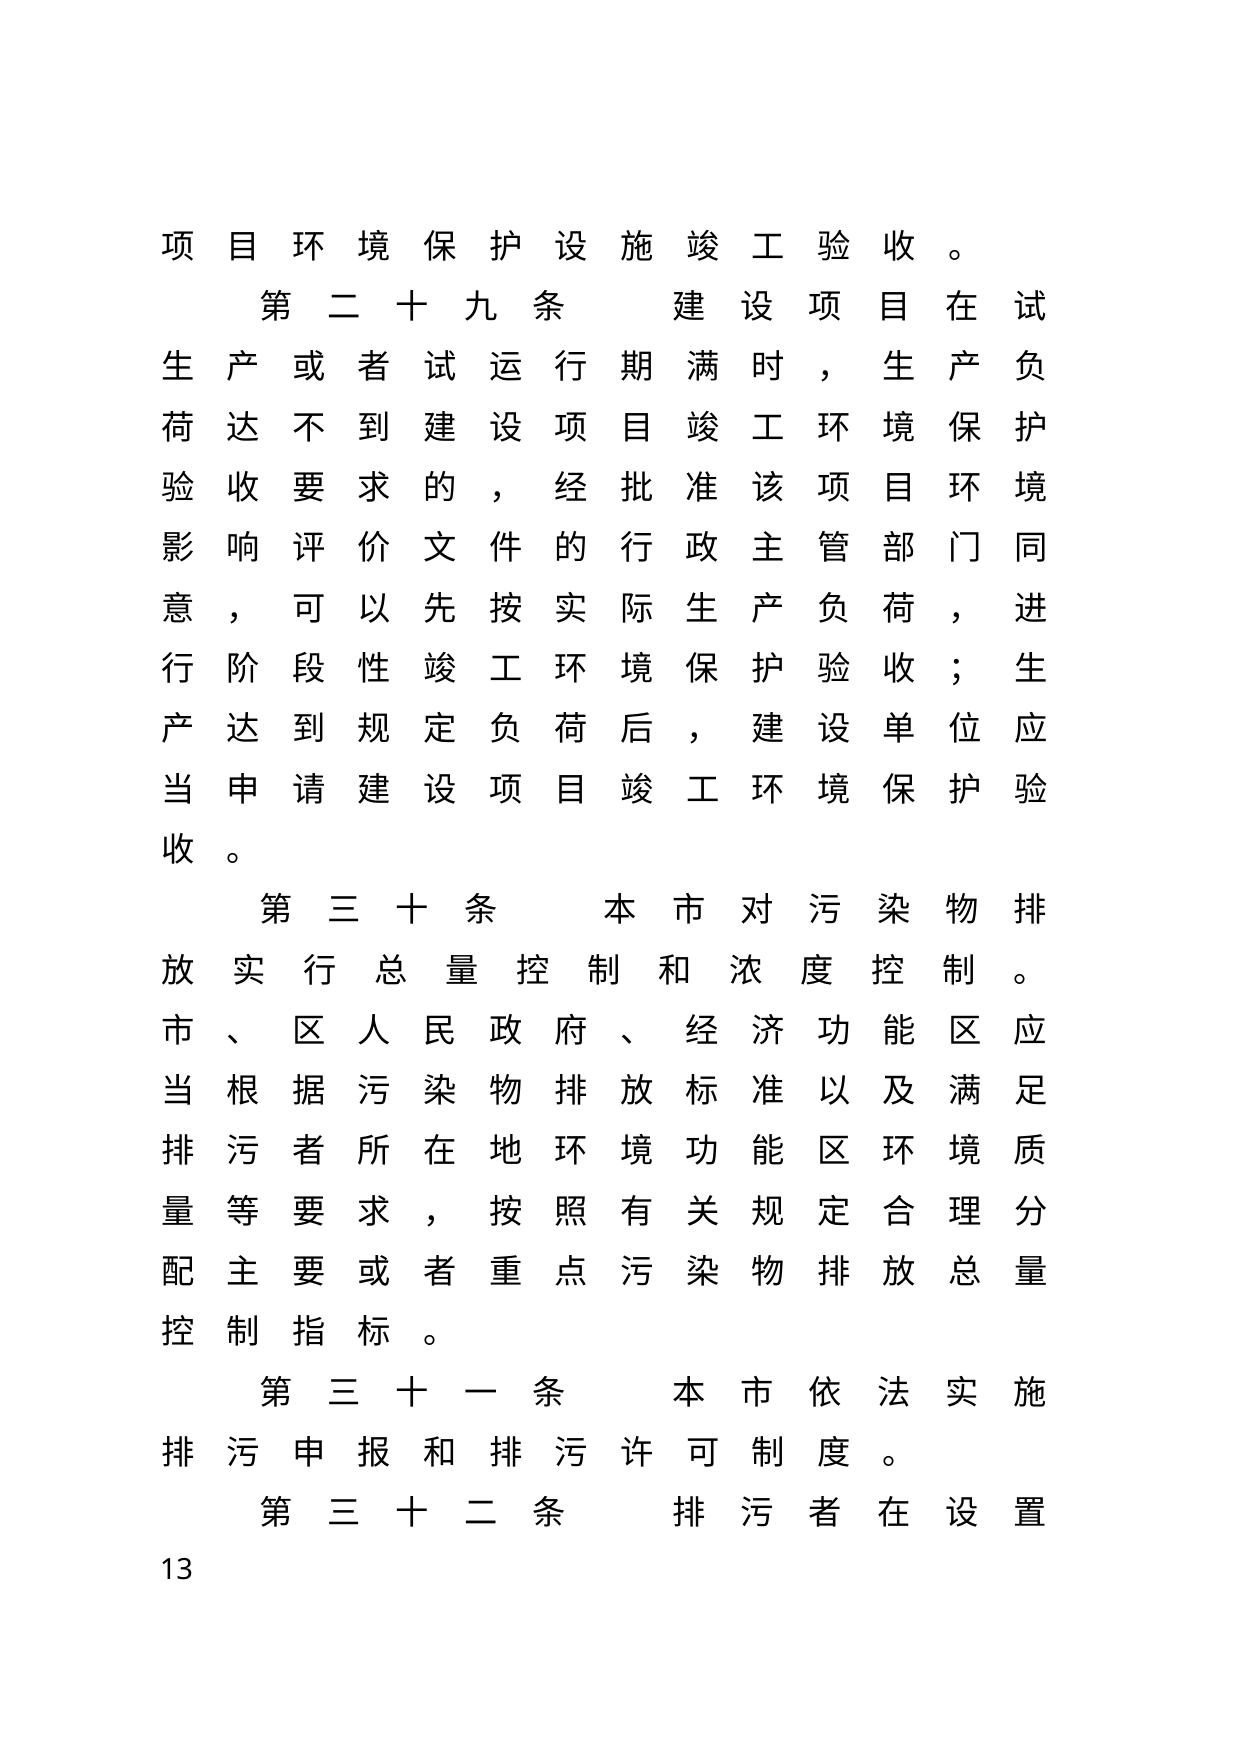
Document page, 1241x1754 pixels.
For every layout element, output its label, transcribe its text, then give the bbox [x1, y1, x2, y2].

text 第三十条 本市对污染物排放实行总量控制和浓度控制。市、区人民政府、经济功能区应当根据污染物排放标准以及满足排污者所在地环境功能区环境质量等要求，按照有关规定合理分配主要或者重点污染物排放总量控制指标。 [161, 877, 1079, 1359]
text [161, 213, 1079, 274]
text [161, 1480, 1079, 1540]
text 第二十九条 建设项目在试生产或者试运行期满时，生产负荷达不到建设项目竣工环境保护验收要求的，经批准该项目环境影响评价文件的行政主管部门同意，可以先按实际生产负荷，进行阶段性竣工环境保护验收；生产达到规定负荷后，建设单位应当申请建设项目竣工环境保护验收。 [161, 274, 1079, 877]
text 第三十一条 本市依法实施排污申报和排污许可制度。 [161, 1359, 1079, 1480]
